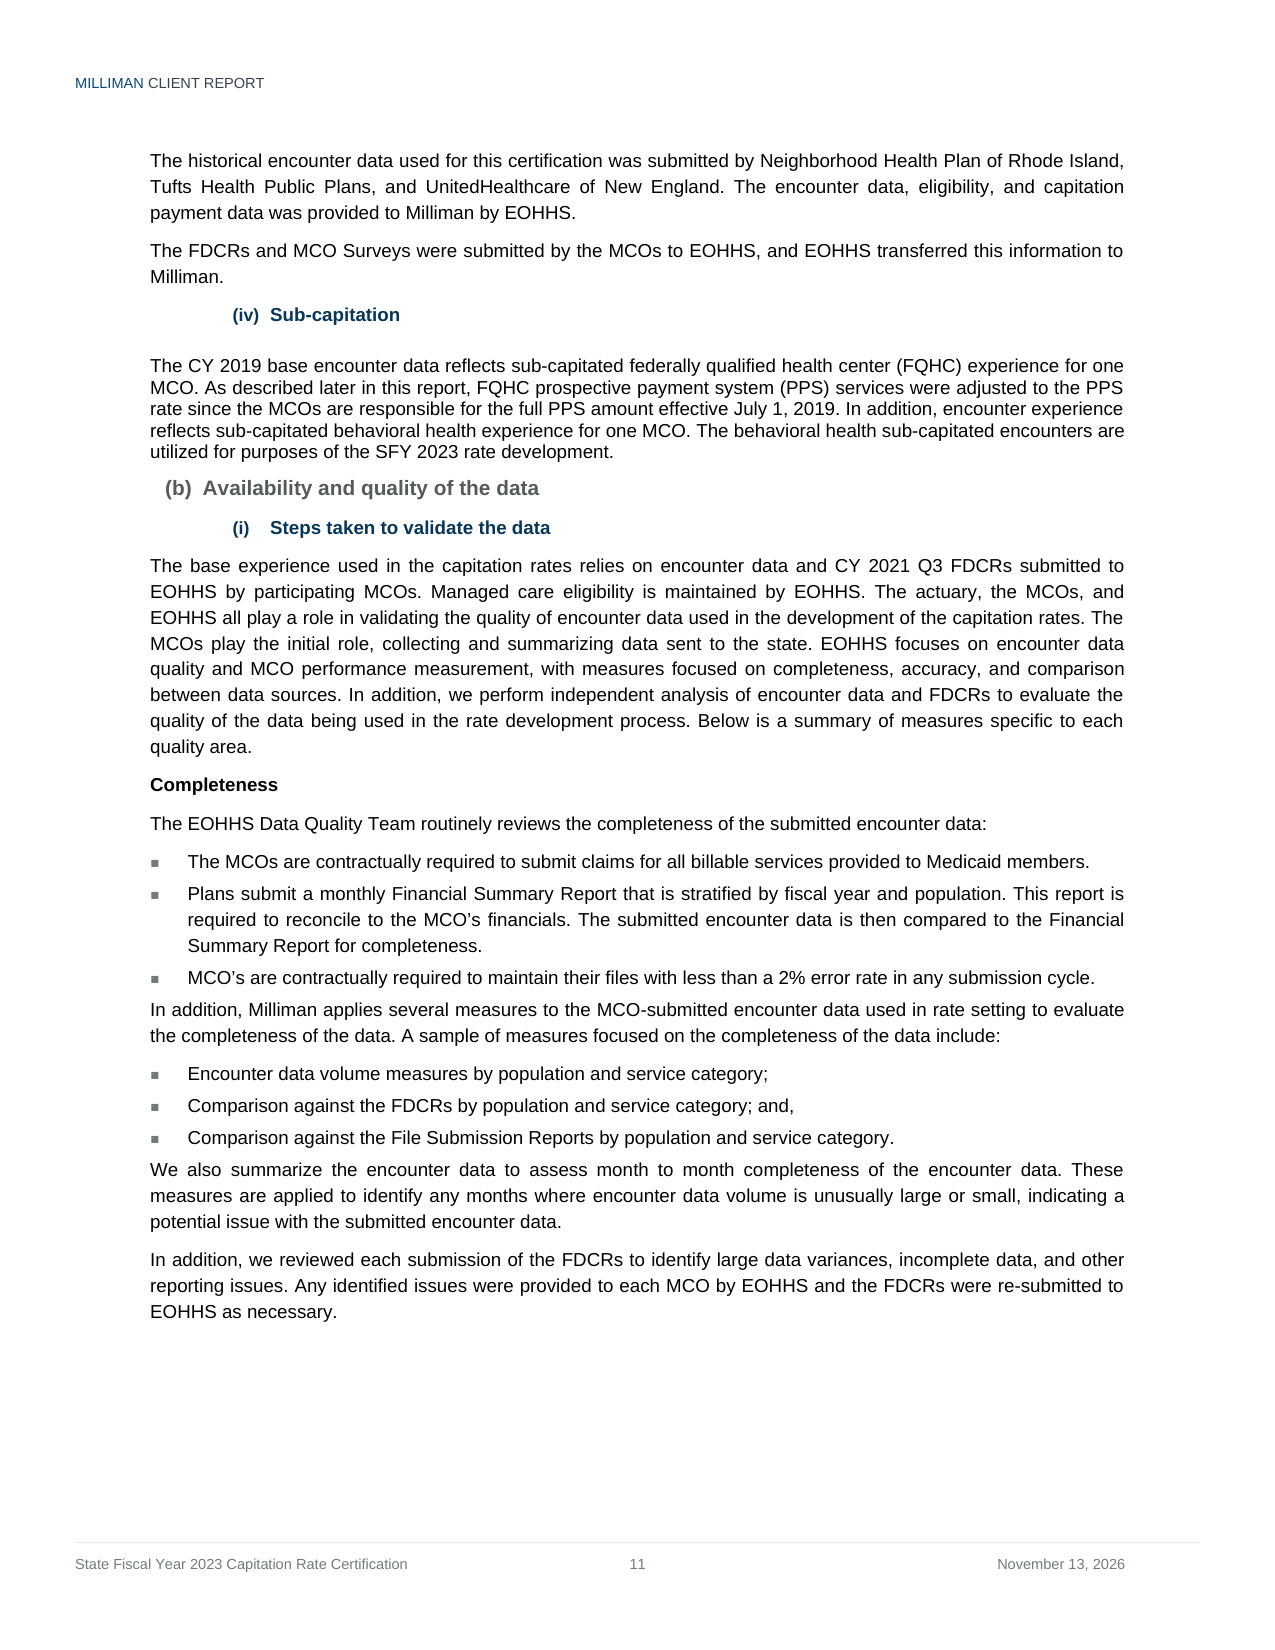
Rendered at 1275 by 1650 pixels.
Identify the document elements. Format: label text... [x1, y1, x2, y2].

text Encounter data volume measures by population and service category; [150, 1063, 1125, 1084]
text Completeness [150, 774, 1125, 796]
text In addition, we reviewed each submission of the FDCRs to identify large data variances, incomplete data, and other reporting issues. Any identified issues were provided to each MCO by EOHHS and the FDCRs were re-submitted to EOHHS as necessary. [150, 1249, 1125, 1322]
subtitle Sub-capitation [232, 304, 1125, 326]
text The CY 2019 base encounter data reflects sub-capitated federally qualified health center (FQHC) experience for one MCO. As described later in this report, FQHC prospective payment system (PPS) services were adjusted to the PPS rate since the MCOs are responsible for the full PPS amount effective July 1, 2019. In addition, encounter experience reflects sub-capitated behavioral health experience for one MCO. The behavioral health sub-capitated encounters are utilized for purposes of the SFY 2023 rate development. [150, 355, 1125, 463]
text MCO’s are contractually required to maintain their files with less than a 2% error rate in any submission cycle. [150, 967, 1125, 988]
subtitle Steps taken to validate the data [232, 517, 1125, 538]
text The FDCRs and MCO Surveys were submitted by the MCOs to EOHHS, and EOHHS transferred this information to Milliman. [150, 240, 1125, 287]
subtitle Availability and quality of the data [165, 475, 1125, 499]
text The EOHHS Data Quality Team routinely reviews the completeness of the submitted encounter data: [150, 812, 1125, 834]
text Plans submit a monthly Financial Summary Report that is stratified by fiscal year and population. This report is required to reconcile to the MCO’s financials. The submitted encounter data is then compared to the Financial Summary Report for completeness. [150, 883, 1125, 956]
text The base experience used in the capitation rates relies on encounter data and CY 2021 Q3 FDCRs submitted to EOHHS by participating MCOs. Managed care eligibility is maintained by EOHHS. The actuary, the MCOs, and EOHHS all play a role in validating the quality of encounter data used in the development of the capitation rates. The MCOs play the initial role, collecting and summarizing data sent to the state. EOHHS focuses on encounter data quality and MCO performance measurement, with measures focused on completeness, accuracy, and comparison between data sources. In addition, we perform independent analysis of encounter data and FDCRs to evaluate the quality of the data being used in the rate development process. Below is a summary of measures specific to each quality area. [150, 555, 1125, 757]
text Comparison against the FDCRs by population and service category; and, [150, 1095, 1125, 1116]
text Comparison against the File Submission Reports by population and service category. [150, 1127, 1125, 1148]
text The MCOs are contractually required to submit claims for all billable services provided to Medicaid members. [150, 851, 1125, 872]
text In addition, Milliman applies several measures to the MCO-submitted encounter data used in rate setting to evaluate the completeness of the data. A sample of measures focused on the completeness of the data include: [150, 999, 1125, 1046]
text We also summarize the encounter data to assess month to month completeness of the encounter data. These measures are applied to identify any months where encounter data volume is unusually large or small, indicating a potential issue with the submitted encounter data. [150, 1159, 1125, 1232]
text The historical encounter data used for this certification was submitted by Neighborhood Health Plan of Rhode Island, Tufts Health Public Plans, and UnitedHealthcare of New England. The encounter data, eligibility, and capitation payment data was provided to Milliman by EOHHS. [150, 150, 1125, 223]
